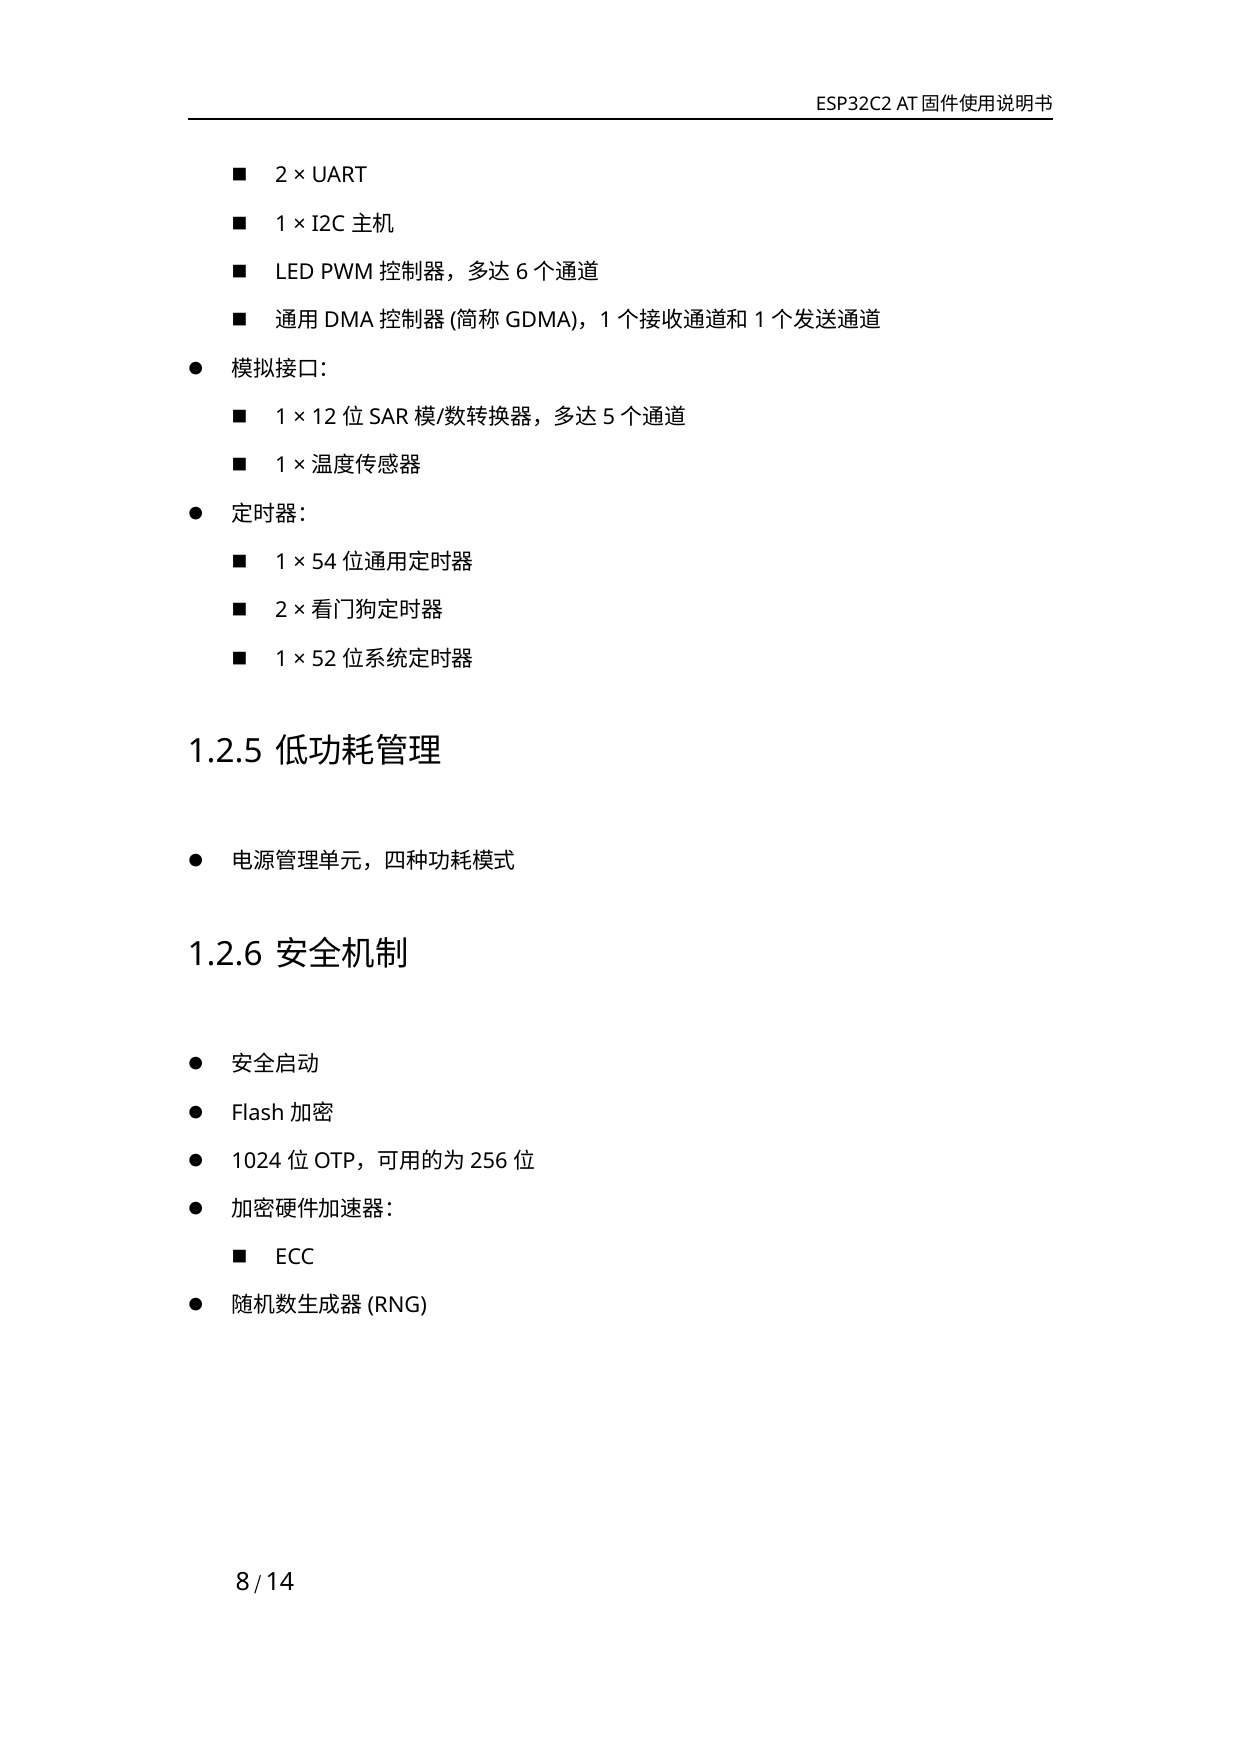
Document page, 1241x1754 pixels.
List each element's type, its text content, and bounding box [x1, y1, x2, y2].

list 定时器： [187, 495, 1053, 528]
list 1 × 54 位通用定时器 [231, 544, 1053, 576]
list 加密硬件加速器： [187, 1191, 1053, 1223]
list 1 × I2C 主机 [231, 205, 1053, 238]
list LED PWM 控制器，多达 6 个通道 [231, 254, 1053, 286]
list 1 × 12 位 SAR 模/数转换器，多达 5 个通道 [231, 399, 1053, 431]
subtitle 安全机制 [187, 918, 1053, 983]
list ECC [231, 1239, 1053, 1272]
list 2 × 看门狗定时器 [231, 592, 1053, 624]
list 2 × UART [231, 158, 1053, 190]
list 模拟接口： [187, 350, 1053, 383]
list 安全启动 [187, 1046, 1053, 1078]
list 随机数生成器 (RNG) [187, 1287, 1053, 1319]
list 1024 位 OTP，可用的为 256 位 [187, 1143, 1053, 1175]
list 1 × 温度传感器 [231, 447, 1053, 479]
list 电源管理单元，四种功耗模式 [187, 843, 1053, 876]
subtitle 低功耗管理 [187, 716, 1053, 781]
list 1 × 52 位系统定时器 [231, 640, 1053, 673]
list Flash 加密 [187, 1094, 1053, 1127]
list 通用 DMA 控制器 (简称 GDMA)，1 个接收通道和 1 个发送通道 [231, 302, 1053, 334]
